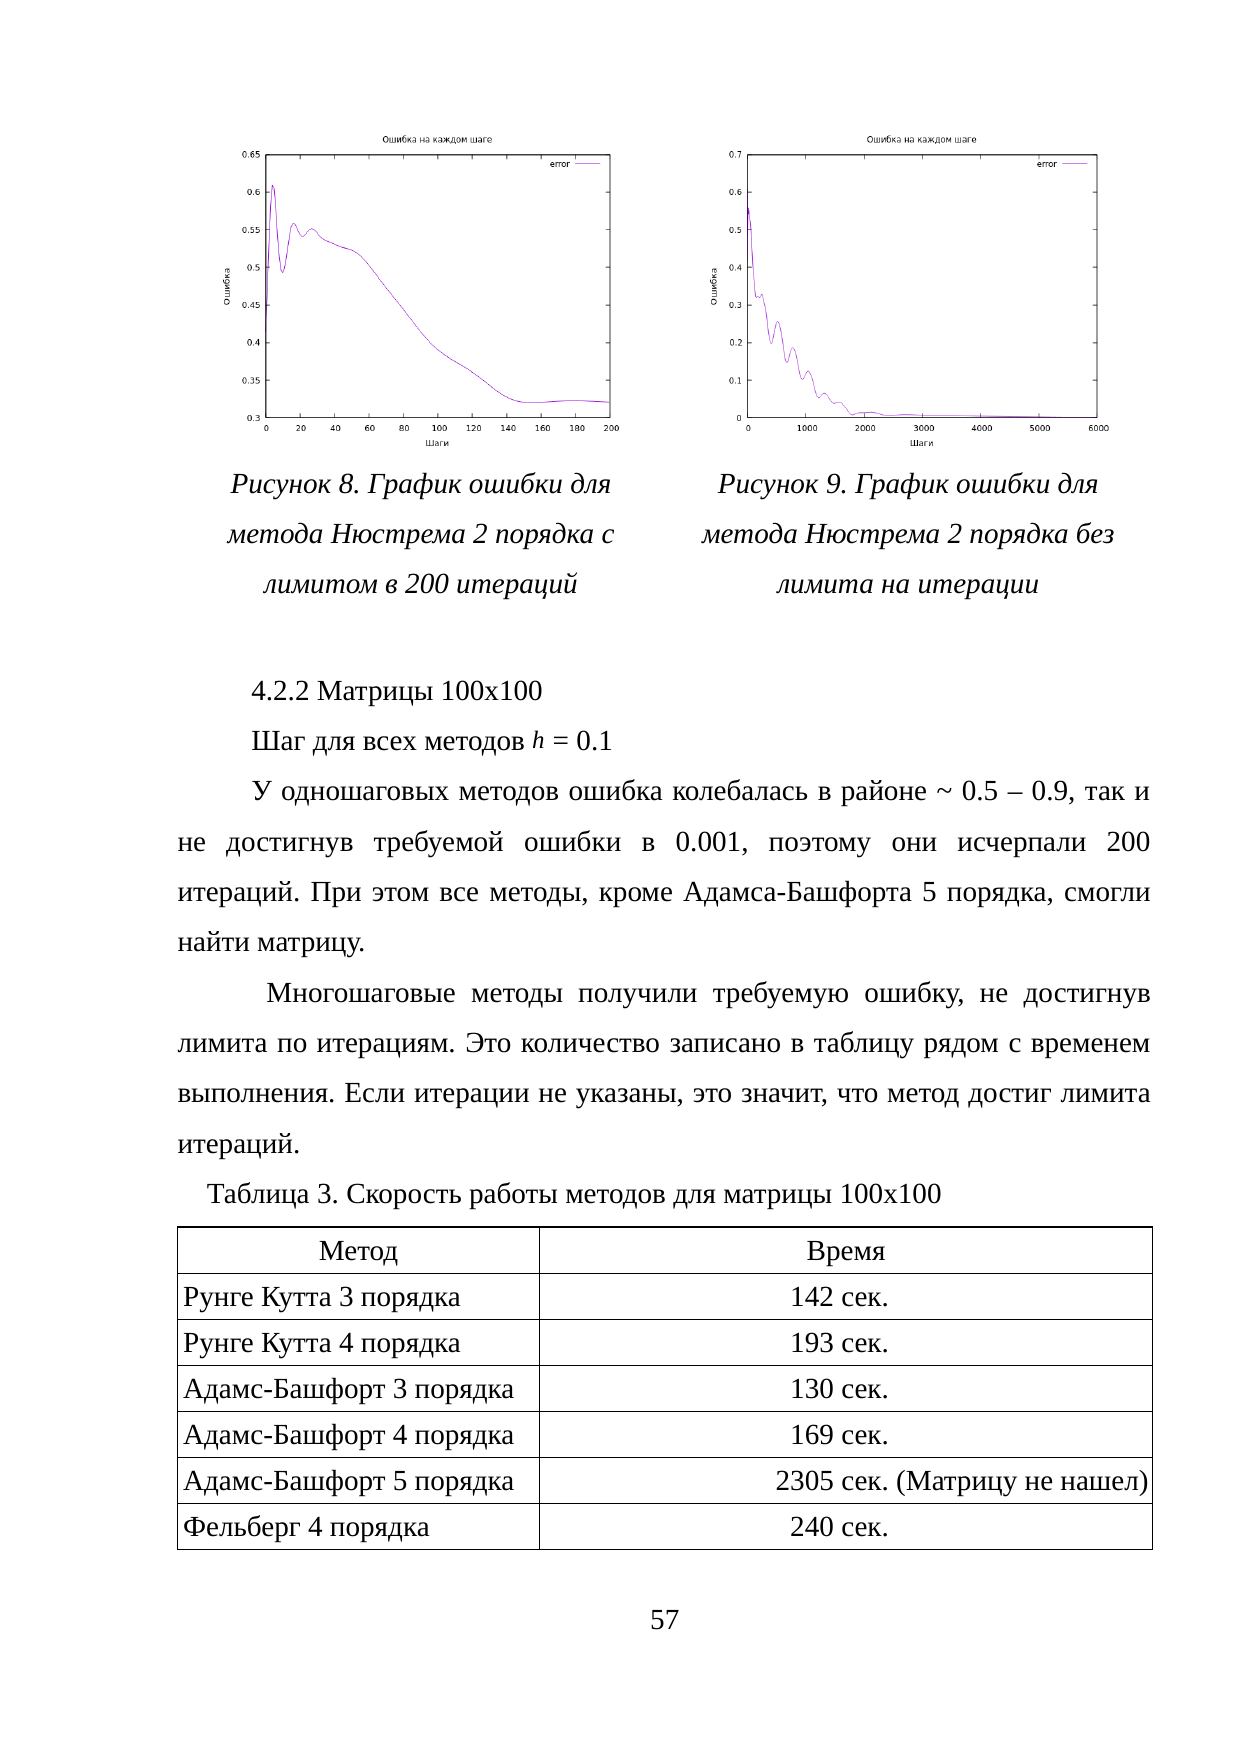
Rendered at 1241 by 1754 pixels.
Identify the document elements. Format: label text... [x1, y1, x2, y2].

table_cell Рунге Кутта 4 порядка [178, 1320, 539, 1364]
text Таблица 3. Скорость работы методов для матрицы 100х100 [177, 1176, 1152, 1209]
table_cell 193 сек. [540, 1320, 1152, 1364]
text У одношаговых методов ошибка колебалась в районе ~ 0.5 – 0.9, так и не достигнув требуемой ошибки в 0.001, поэтому они исчерпали 200 итераций. При этом все методы, кроме Адамса-Башфорта 5 порядка, смогли найти матрицу. [177, 773, 1152, 958]
subtitle Матрицы 100x100 [177, 673, 1152, 706]
table_header Время [540, 1228, 1152, 1272]
table_header Рисунок 8. График ошибки для метода Нюстрема 2 порядка с лимитом в 200 итераций [177, 118, 664, 623]
table_cell Адамс-Башфорт 4 порядка [178, 1412, 539, 1457]
table_cell 169 сек. [540, 1412, 1152, 1457]
table_cell 2305 сек. (Матрицу не нашел) [540, 1458, 1152, 1503]
table_cell 130 сек. [540, 1366, 1152, 1411]
table_cell Фельберг 4 порядка [178, 1504, 539, 1549]
table_cell Рунге Кутта 3 порядка [178, 1274, 539, 1318]
table_header Рисунок 9. График ошибки для метода Нюстрема 2 порядка без лимита на итерации [665, 118, 1152, 623]
table_cell Адамс-Башфорт 3 порядка [178, 1366, 539, 1411]
text Многошаговые методы получили требуемую ошибку, не достигнув лимита по итерациям. Это количество записано в таблицу рядом с временем выполнения. Если итерации не указаны, это значит, что метод достиг лимита итераций. [177, 975, 1152, 1159]
table_cell 240 сек. [540, 1504, 1152, 1549]
table_cell 142 сек. [540, 1274, 1152, 1318]
text Шаг для всех методов = 0.1 [177, 723, 1152, 757]
picture [217, 123, 624, 450]
table_header Метод [178, 1228, 539, 1272]
picture [704, 123, 1112, 450]
table_cell Адамс-Башфорт 5 порядка [178, 1458, 539, 1503]
